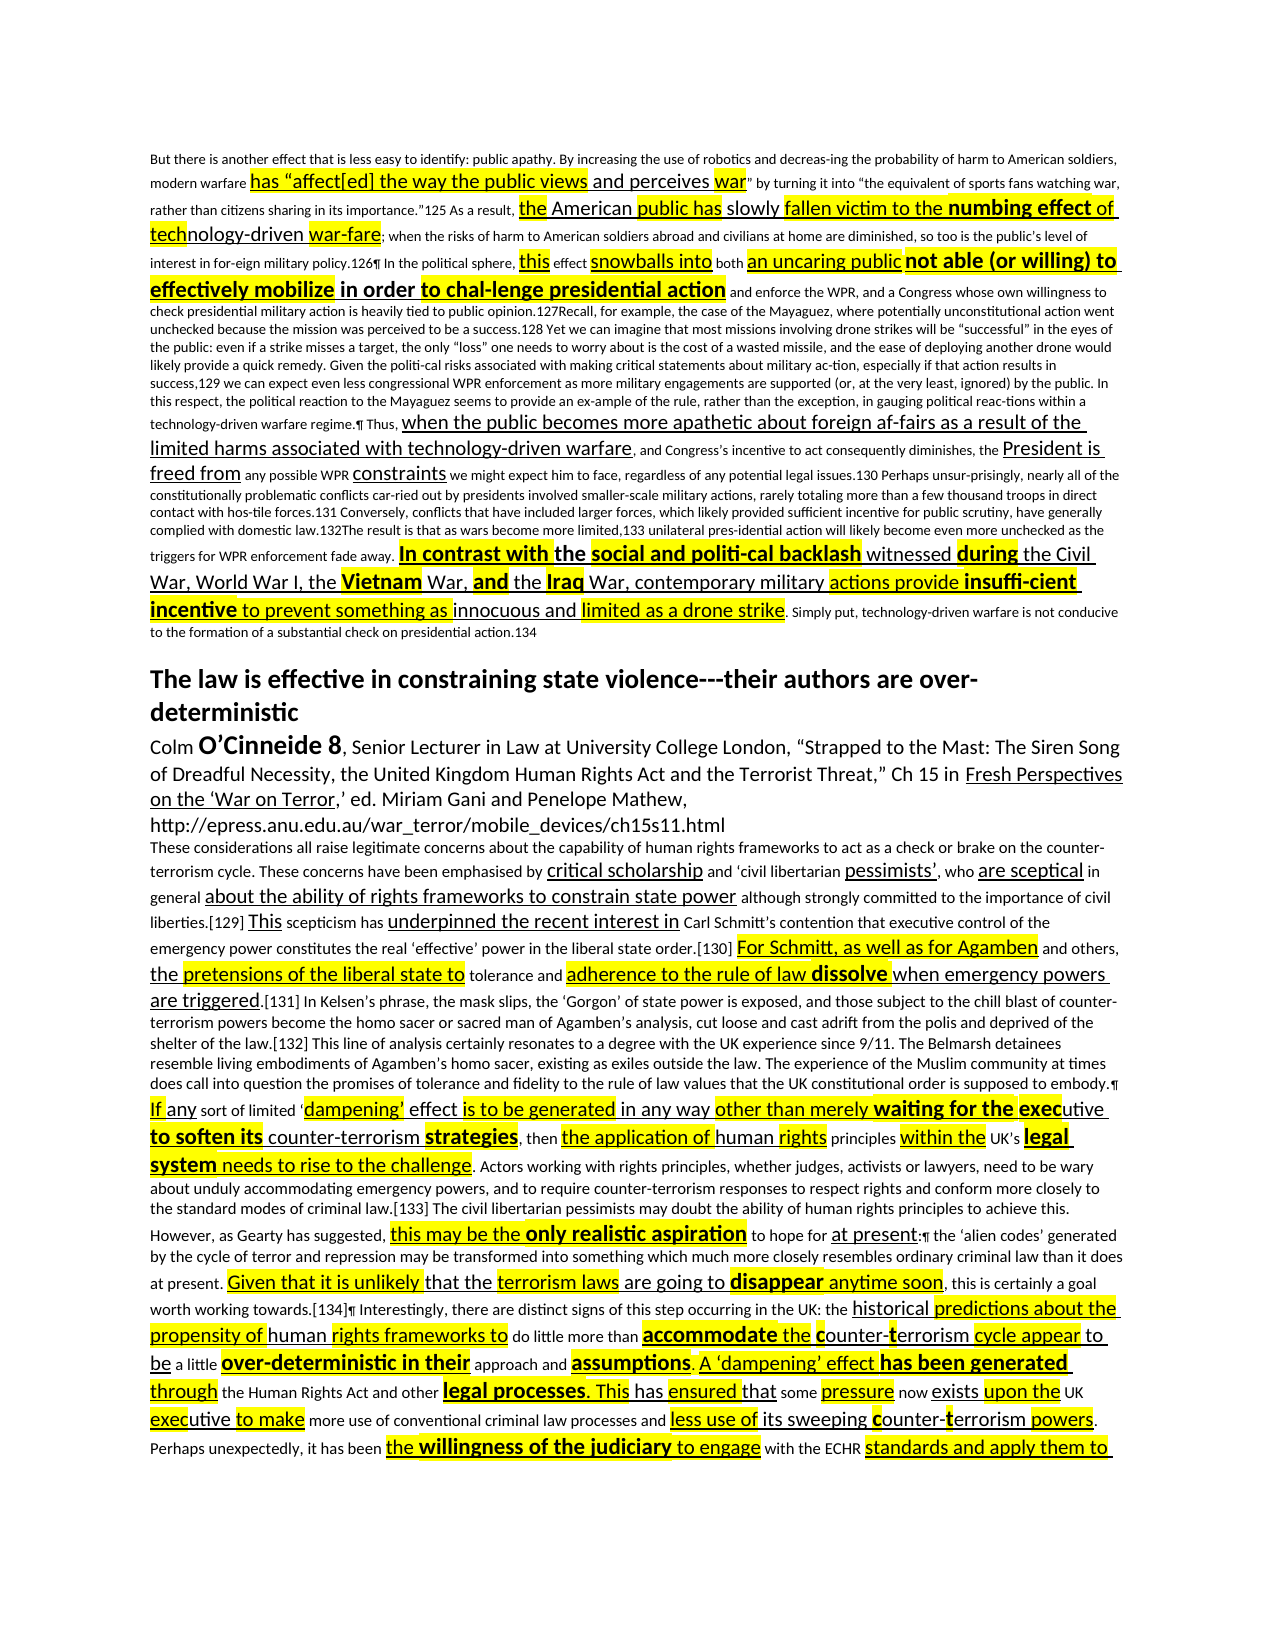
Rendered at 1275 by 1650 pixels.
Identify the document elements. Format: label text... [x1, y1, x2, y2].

subtitle The law is effective in constraining state violence---their authors are over-deterministic [150, 662, 1125, 728]
text Colm O’Cinneide 8, Senior Lecturer in Law at University College London, “Strapped to the Mast: The Siren Song of Dreadful Necessity, the United Kingdom Human Rights Act and the Terrorist Threat,” Ch 15 in Fresh Perspectives on the ‘War on Terror,’ ed. Miriam Gani and Penelope Mathew, http://epress.anu.edu.au/war_terror/mobile_devices/ch15s11.html [150, 728, 1125, 837]
